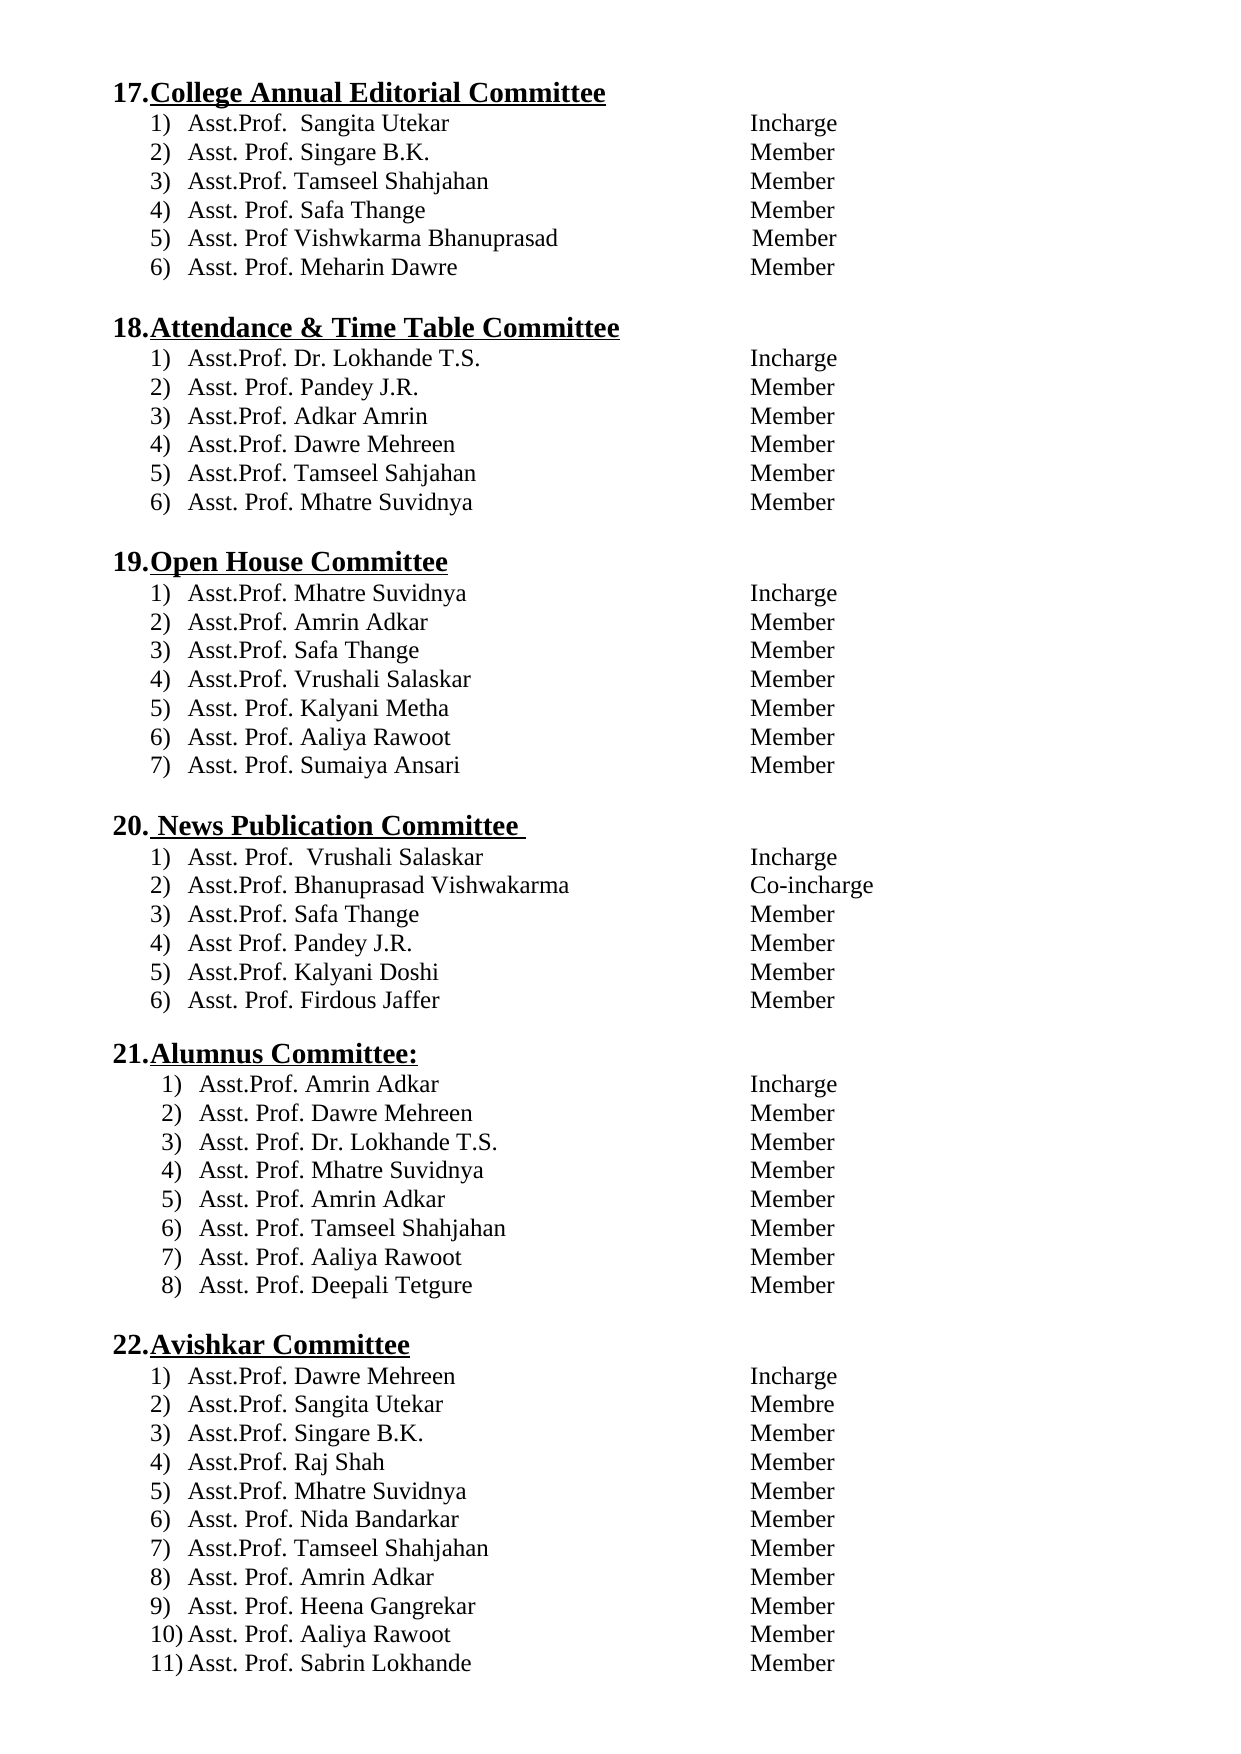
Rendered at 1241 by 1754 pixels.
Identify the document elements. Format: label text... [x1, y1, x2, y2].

list Asst. Prof. Vrushali Salaskar Incharge [150, 842, 1165, 870]
list Asst. Prof. Firdous Jaffer Member [150, 985, 1165, 1014]
list Asst.Prof. Vrushali Salaskar Member [150, 664, 1165, 693]
list Avishkar Committee [112, 1327, 1165, 1361]
list Asst.Prof. Mhatre Suvidnya Member [150, 1476, 1165, 1504]
list Asst. Prof. Aaliya Rawoot Member [150, 722, 1165, 751]
list Asst.Prof. Amrin Adkar Incharge [161, 1069, 1165, 1098]
list Asst.Prof. Kalyani Doshi Member [150, 957, 1165, 985]
list Asst. Prof. Mhatre Suvidnya Member [150, 487, 1165, 516]
list Asst.Prof. Bhanuprasad Vishwakarma Co-incharge [150, 870, 1165, 899]
list Asst.Prof. Safa Thange Member [150, 899, 1165, 928]
list Open House Committee [112, 544, 1165, 578]
list Asst.Prof. Sangita Utekar Incharge [150, 108, 1165, 137]
list Asst.Prof. Tamseel Shahjahan Member [150, 166, 1165, 195]
list Asst Prof. Pandey J.R. Member [150, 928, 1165, 957]
list Asst. Prof. Amrin Adkar Member [150, 1562, 1165, 1591]
list Asst.Prof. Adkar Amrin Member [150, 401, 1165, 429]
list Asst.Prof. Dr. Lokhande T.S. Incharge [150, 343, 1165, 372]
list Asst. Prof. Deepali Tetgure Member [161, 1271, 1165, 1299]
list Attendance & Time Table Committee [112, 310, 1165, 343]
list Asst. Prof. Meharin Dawre Member [150, 252, 1165, 281]
list Asst.Prof. Singare B.K. Member [150, 1418, 1165, 1447]
list Asst. Prof. Sumaiya Ansari Member [150, 751, 1165, 779]
list Asst.Prof. Tamseel Shahjahan Member [150, 1533, 1165, 1562]
list Asst.Prof. Mhatre Suvidnya Incharge [150, 578, 1165, 607]
list Asst.Prof. Dawre Mehreen Member [150, 429, 1165, 458]
list Asst. Prof. Heena Gangrekar Member [150, 1591, 1165, 1619]
list Asst. Prof. Amrin Adkar Member [161, 1184, 1165, 1213]
list Asst. Prof. Safa Thange Member [150, 195, 1165, 223]
list Asst.Prof. Amrin Adkar Member [150, 607, 1165, 636]
list Asst. Prof. Nida Bandarkar Member [150, 1504, 1165, 1533]
list Alumnus Committee: [112, 1036, 1165, 1069]
list Asst. Prof. Aaliya Rawoot Member [150, 1619, 1165, 1648]
list College Annual Editorial Committee [112, 75, 1165, 108]
list Asst. Prof. Pandey J.R. Member [150, 372, 1165, 401]
list Asst. Prof Vishwkarma Bhanuprasad Member [150, 223, 1165, 252]
list Asst.Prof. Tamseel Sahjahan Member [150, 458, 1165, 487]
list Asst. Prof. Dawre Mehreen Member [161, 1098, 1165, 1127]
list Asst. Prof. Tamseel Shahjahan Member [161, 1213, 1165, 1242]
list Asst. Prof. Kalyani Metha Member [150, 693, 1165, 722]
list Asst. Prof. Dr. Lokhande T.S. Member [161, 1127, 1165, 1156]
list Asst. Prof. Mhatre Suvidnya Member [161, 1156, 1165, 1184]
list Asst.Prof. Raj Shah Member [150, 1447, 1165, 1476]
list Asst. Prof. Singare B.K. Member [150, 137, 1165, 166]
list Asst.Prof. Dawre Mehreen Incharge [150, 1361, 1165, 1389]
list News Publication Committee [112, 808, 1165, 842]
list Asst.Prof. Sangita Utekar Membre [150, 1389, 1165, 1418]
list Asst. Prof. Sabrin Lokhande Member [150, 1648, 1165, 1677]
list Asst.Prof. Safa Thange Member [150, 636, 1165, 664]
list Asst. Prof. Aaliya Rawoot Member [161, 1242, 1165, 1271]
